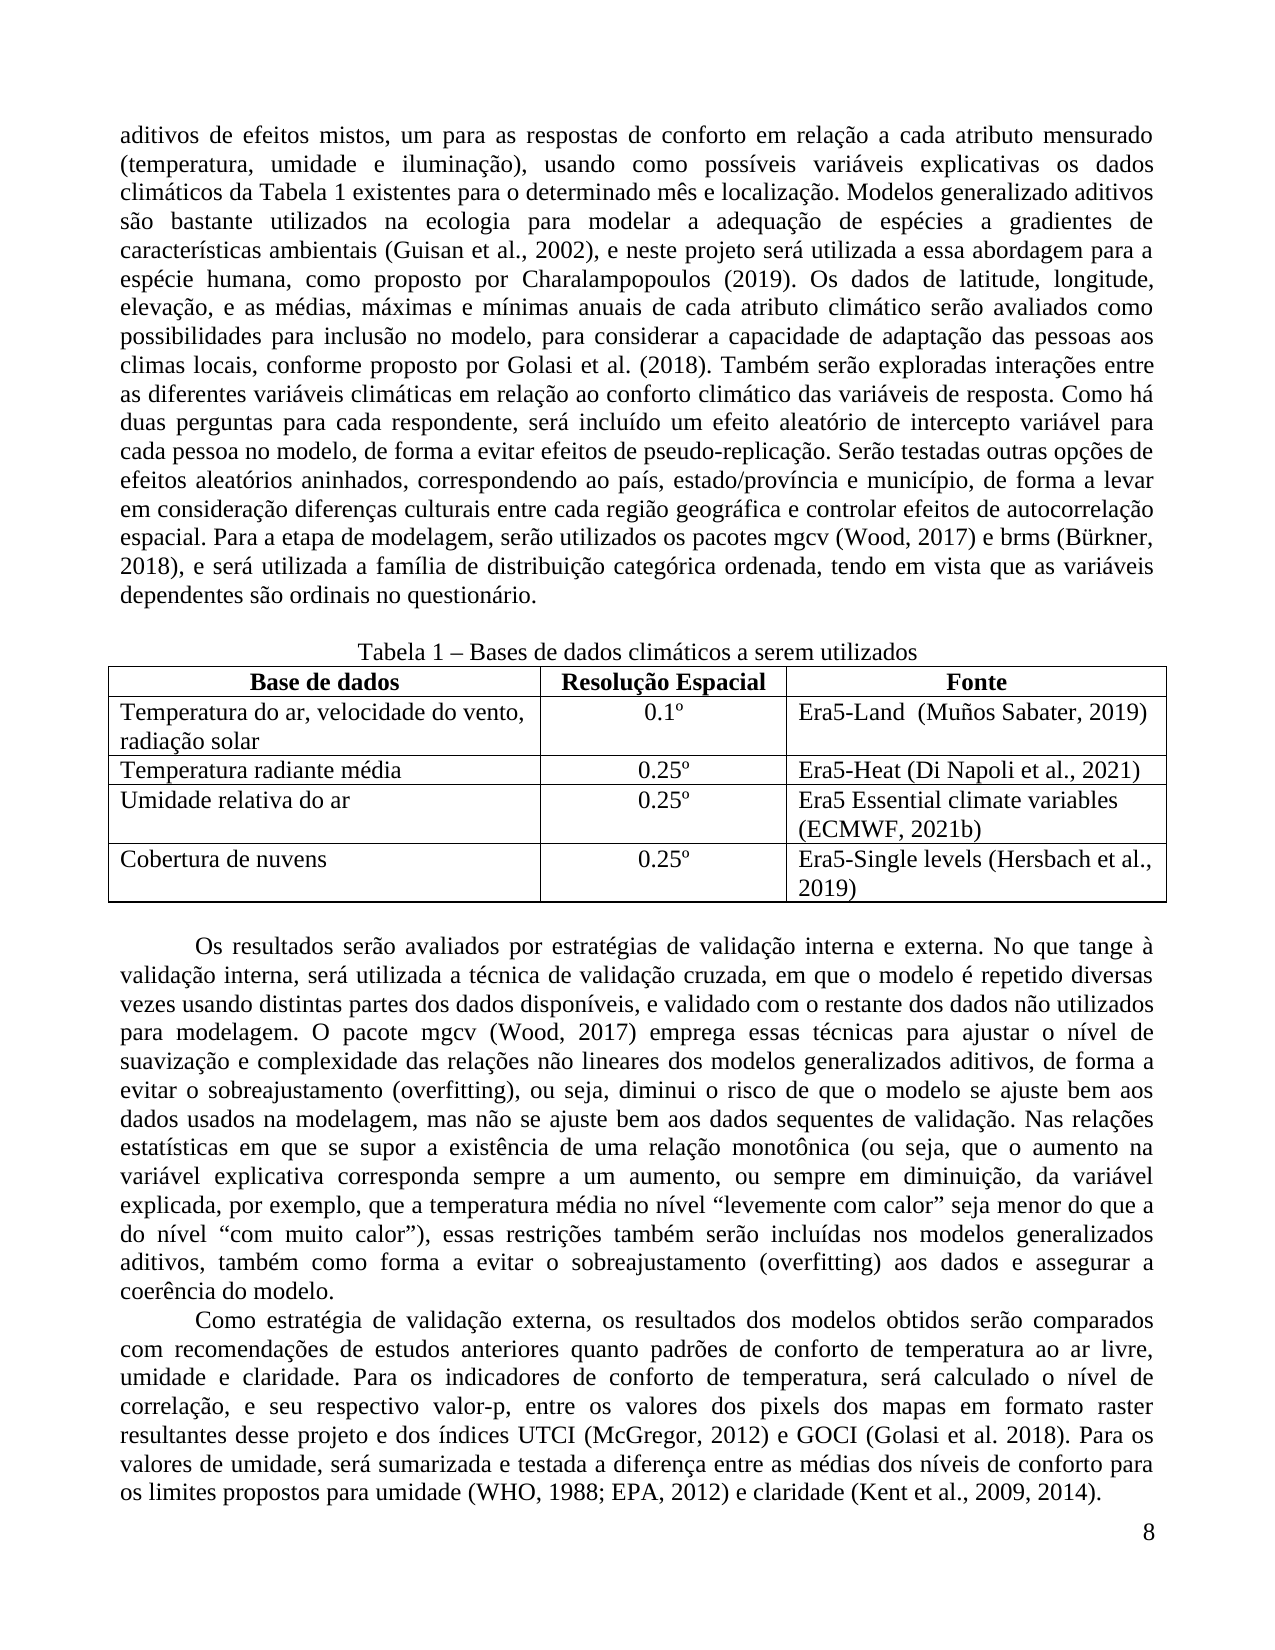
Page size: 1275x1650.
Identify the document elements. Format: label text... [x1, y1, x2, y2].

table_cell Era5-Heat (Di Napoli et al., 2021) [787, 756, 1166, 784]
text Os resultados serão avaliados por estratégias de validação interna e externa. No que tange à validação interna, será utilizada a técnica de validação cruzada, em que o modelo é repetido diversas vezes usando distintas partes dos dados disponíveis, e validado com o restante dos dados não utilizados para modelagem. O pacote mgcv (Wood, 2017) emprega essas técnicas para ajustar o nível de suavização e complexidade das relações não lineares dos modelos generalizados aditivos, de forma a evitar o sobreajustamento (overfitting), ou seja, diminui o risco de que o modelo se ajuste bem aos dados usados na modelagem, mas não se ajuste bem aos dados sequentes de validação. Nas relações estatísticas em que se supor a existência de uma relação monotônica (ou seja, que o aumento na variável explicativa corresponda sempre a um aumento, ou sempre em diminuição, da variável explicada, por exemplo, que a temperatura média no nível “levemente com calor” seja menor do que a do nível “com muito calor”), essas restrições também serão incluídas nos modelos generalizados aditivos, também como forma a evitar o sobreajustamento (overfitting) aos dados e assegurar a coerência do modelo. [120, 931, 1155, 1305]
table_cell Temperatura do ar, velocidade do vento, radiação solar [109, 697, 540, 754]
table_cell 0.25º [541, 756, 786, 784]
table_header Fonte [787, 667, 1166, 696]
table_cell Cobertura de nuvens [109, 844, 540, 901]
table_cell Era5-Land (Muños Sabater, 2019) [787, 697, 1166, 754]
text Como estratégia de validação externa, os resultados dos modelos obtidos serão comparados com recomendações de estudos anteriores quanto padrões de conforto de temperatura ao ar livre, umidade e claridade. Para os indicadores de conforto de temperatura, será calculado o nível de correlação, e seu respectivo valor-p, entre os valores dos pixels dos mapas em formato raster resultantes desse projeto e dos índices UTCI (McGregor, 2012) e GOCI (Golasi et al. 2018). Para os valores de umidade, será sumarizada e testada a diferença entre as médias dos níveis de conforto para os limites propostos para umidade (WHO, 1988; EPA, 2012) e claridade (Kent et al., 2009, 2014). [120, 1305, 1155, 1506]
table_header Base de dados [109, 667, 540, 696]
table_cell 0.25º [541, 785, 786, 843]
table_cell Temperatura radiante média [109, 756, 540, 784]
table_cell 0.1º [541, 697, 786, 754]
table_cell Umidade relativa do ar [109, 785, 540, 843]
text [120, 120, 1155, 609]
table_cell 0.25º [541, 844, 786, 901]
table_cell Era5-Single levels (Hersbach et al., 2019) [787, 844, 1166, 901]
table_header Resolução Espacial [541, 667, 786, 696]
table_cell Era5 Essential climate variables (ECMWF, 2021b) [787, 785, 1166, 843]
text Tabela 1 – Bases de dados climáticos a serem utilizados [120, 637, 1155, 666]
